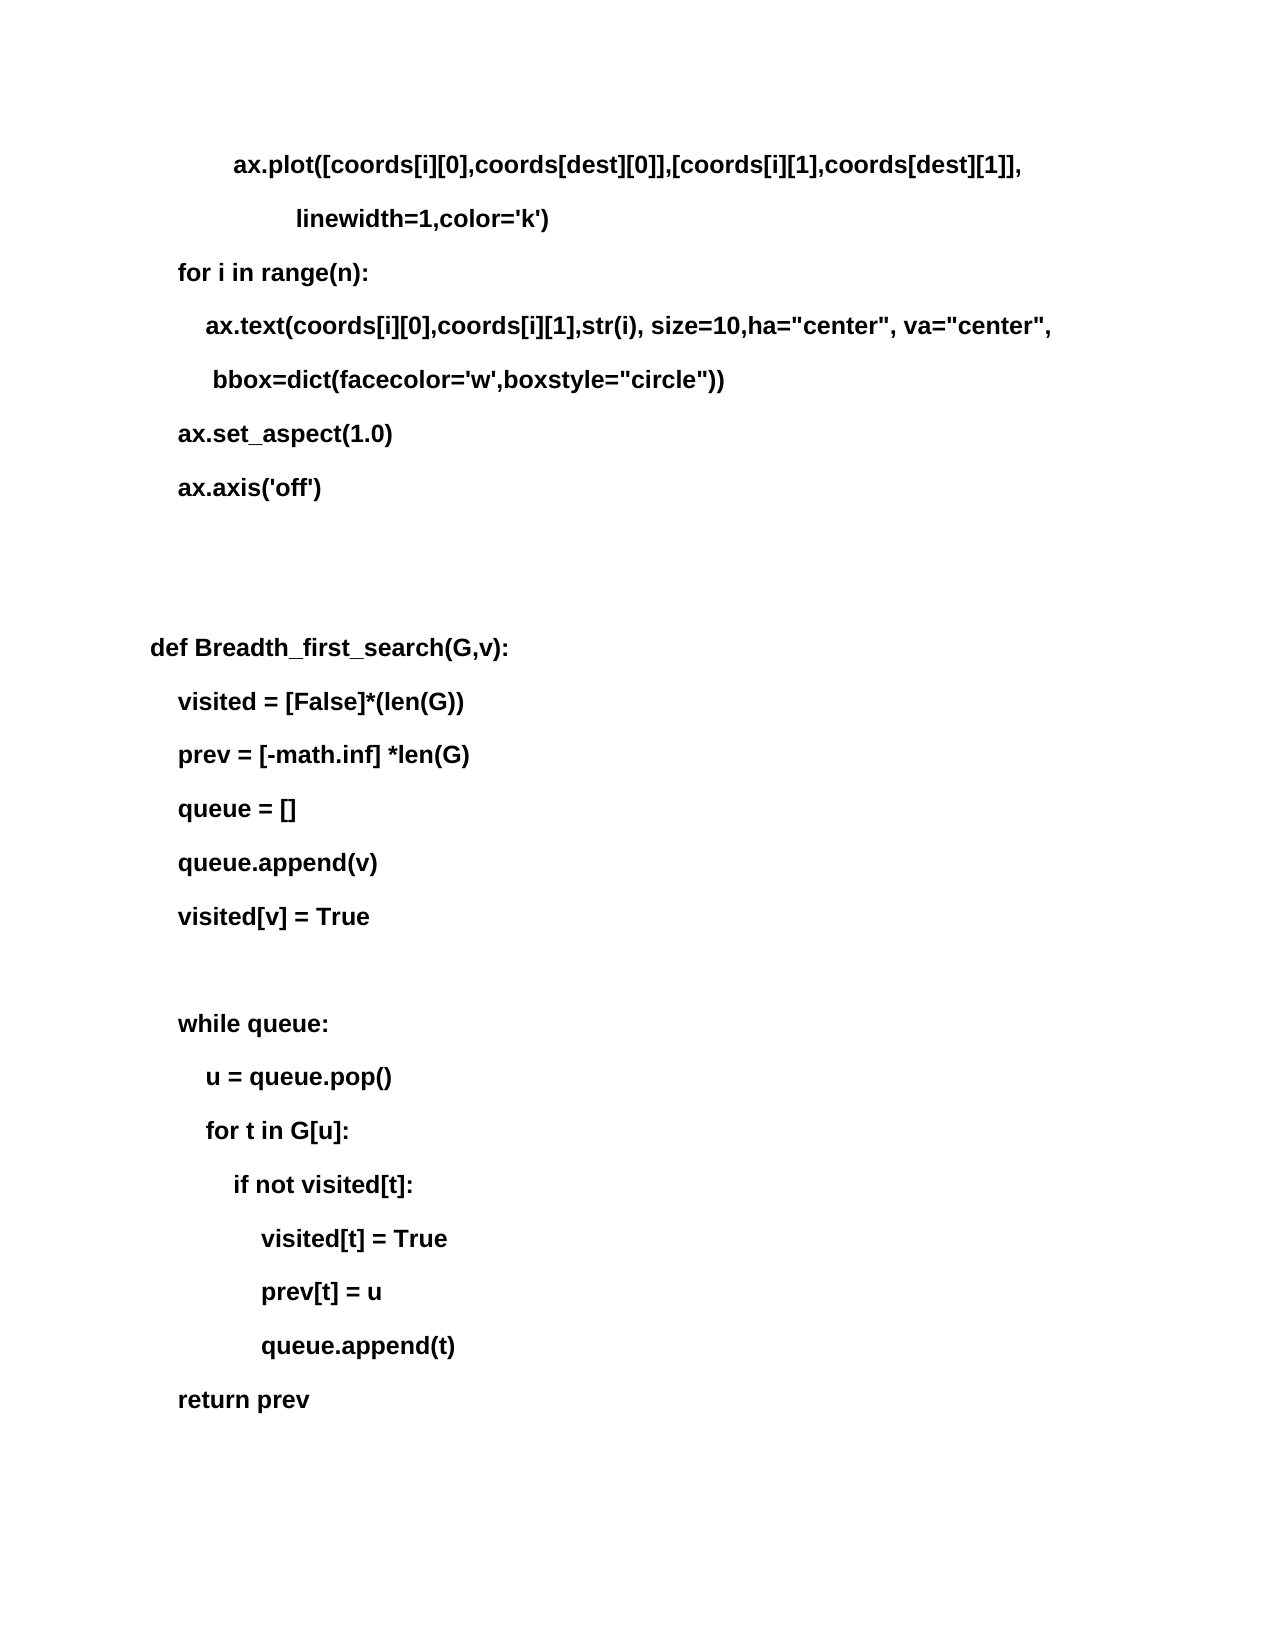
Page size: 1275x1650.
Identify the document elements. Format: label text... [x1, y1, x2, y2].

text visited[v] = True [150, 902, 1127, 931]
text visited = [False]*(len(G)) [150, 687, 1127, 716]
text queue = [] [150, 794, 1127, 823]
text ax.plot([coords[i][0],coords[dest][0]],[coords[i][1],coords[dest][1]], [150, 150, 1127, 179]
text ax.axis('off') [150, 472, 1127, 501]
text for t in G[u]: [150, 1116, 1127, 1145]
text for i in range(n): [150, 257, 1127, 286]
text return prev [150, 1385, 1127, 1413]
text prev = [-math.inf] *len(G) [150, 741, 1127, 769]
text ax.text(coords[i][0],coords[i][1],str(i), size=10,ha="center", va="center", [150, 311, 1127, 340]
text def Breadth_first_search(G,v): [150, 633, 1127, 662]
text while queue: [150, 1008, 1127, 1037]
text if not visited[t]: [150, 1170, 1127, 1198]
text queue.append(v) [150, 848, 1127, 877]
text bbox=dict(facecolor='w',boxstyle="circle")) [150, 365, 1127, 394]
text ax.set_aspect(1.0) [150, 419, 1127, 447]
text linewidth=1,color='k') [150, 204, 1127, 232]
text u = queue.pop() [150, 1062, 1127, 1091]
text prev[t] = u [150, 1277, 1127, 1306]
text visited[t] = True [150, 1223, 1127, 1252]
text queue.append(t) [150, 1331, 1127, 1360]
